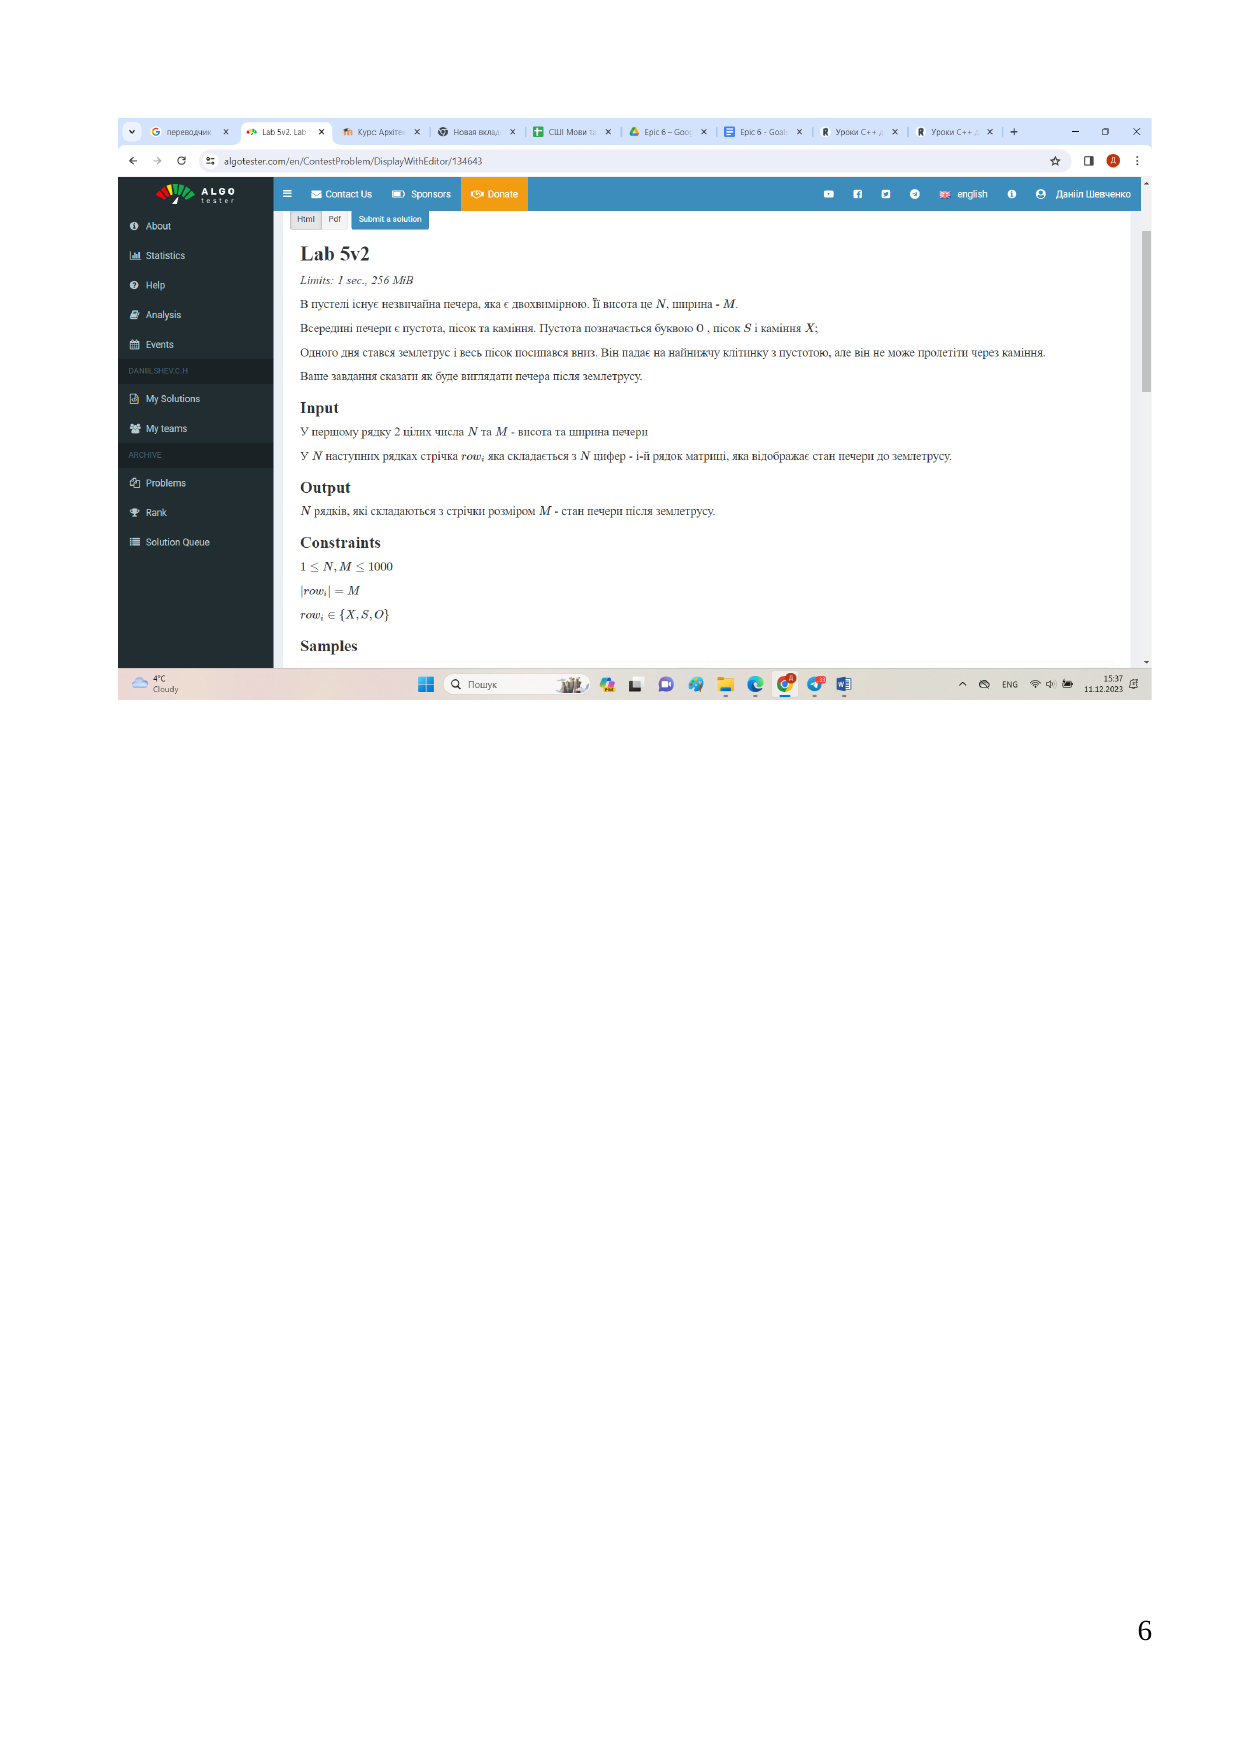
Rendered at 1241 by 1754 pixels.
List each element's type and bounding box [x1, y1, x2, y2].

picture [118, 118, 1152, 700]
